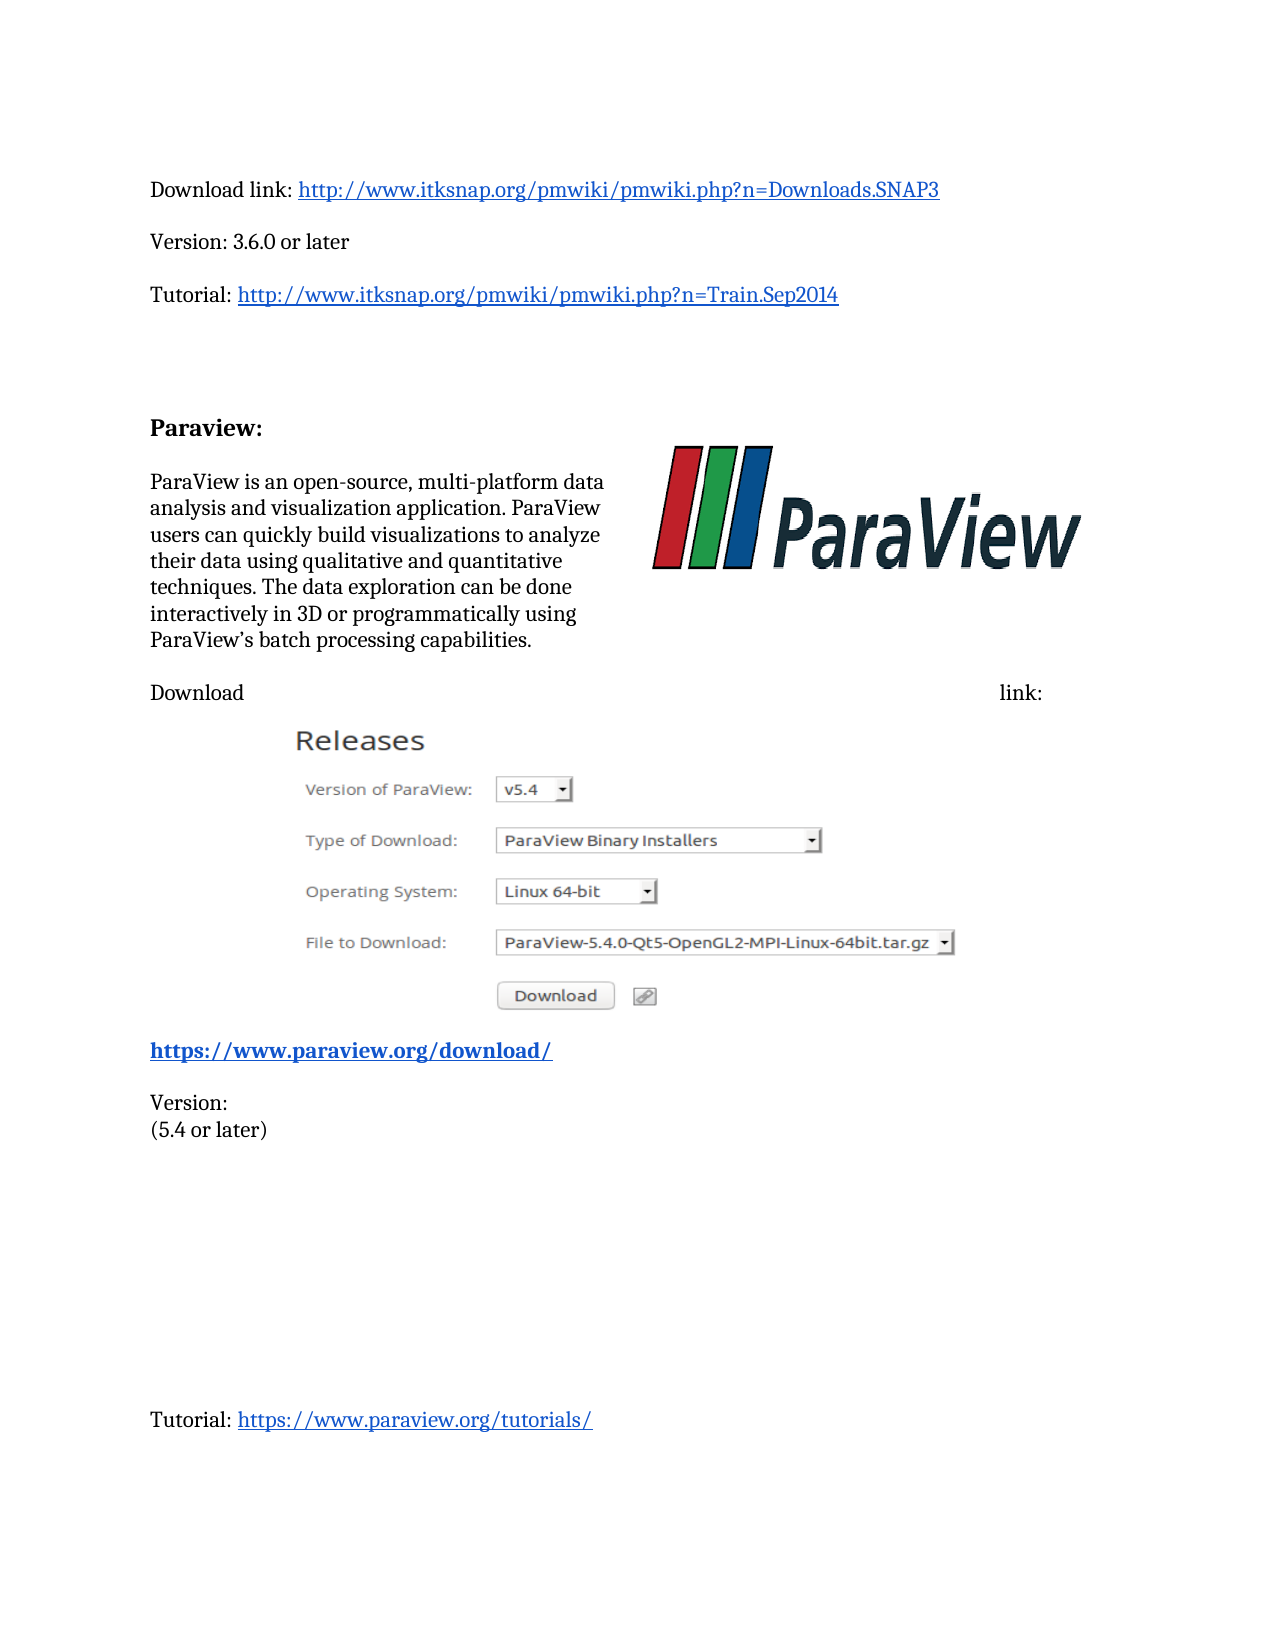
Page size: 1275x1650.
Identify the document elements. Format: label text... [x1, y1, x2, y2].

text Version: 3.6.0 or later [150, 229, 1125, 255]
text Version: [150, 1090, 1125, 1116]
picture [651, 426, 1082, 591]
text ParaView is an open-source, multi-platform data analysis and visualization application. ParaView users can quickly build visualizations to analyze their data using qualitative and quantitative techniques. The data exploration can be done interactively in 3D or programmatically using ParaView’s batch processing capabilities. [150, 469, 1125, 653]
text Tutorial: http://www.itksnap.org/pmwiki/pmwiki.php?n=Train.Sep2014 [150, 282, 1125, 308]
text Paraview: [150, 413, 1125, 442]
text Tutorial: https://www.paraview.org/tutorials/ [150, 1406, 1125, 1433]
picture [275, 720, 981, 1019]
text (5.4 or later) [150, 1116, 1125, 1143]
text Download link: http://www.itksnap.org/pmwiki/pmwiki.php?n=Downloads.SNAP3 [150, 176, 1125, 203]
